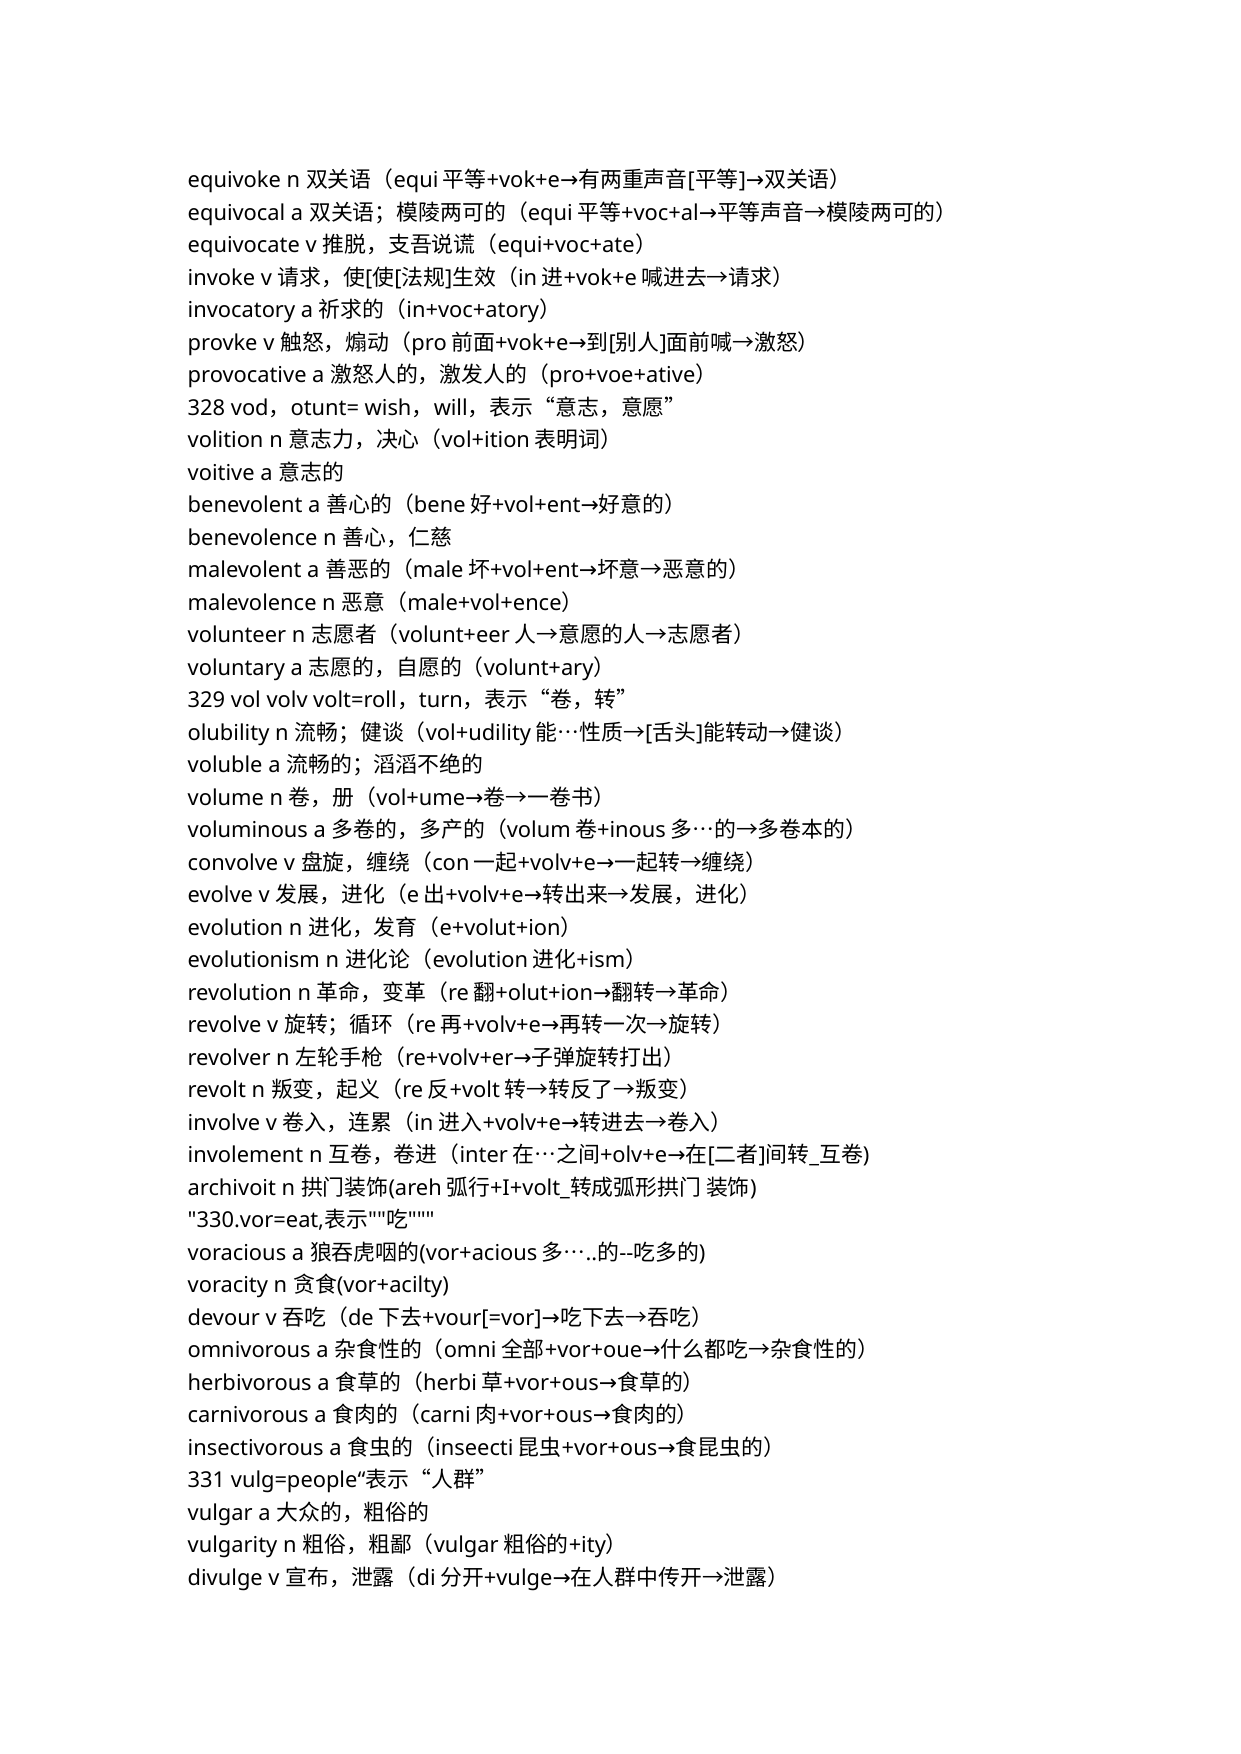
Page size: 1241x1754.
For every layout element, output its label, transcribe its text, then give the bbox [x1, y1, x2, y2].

text involement n 互卷，卷进（inter在…之间+olv+e→在[二者]间转_互卷) [187, 1137, 1053, 1169]
text volume n 卷，册（vol+ume→卷→一卷书） [187, 779, 1053, 812]
text equivocal a 双关语；模陵两可的（equi平等+voc+al→平等声音→模陵两可的） [187, 194, 1053, 227]
text provocative a 激怒人的，激发人的（pro+voe+ative） [187, 357, 1053, 389]
text volunteer n 志愿者（volunt+eer人→意愿的人→志愿者） [187, 617, 1053, 649]
text 331 vulg=people“表示“人群” [187, 1462, 1053, 1494]
text malevolent a 善恶的（male坏+vol+ent→坏意→恶意的） [187, 552, 1053, 584]
text vulgar a 大众的，粗俗的 [187, 1494, 1053, 1527]
text carnivorous a 食肉的（carni肉+vor+ous→食肉的） [187, 1397, 1053, 1429]
text "330.vor=eat,表示""吃""" [187, 1202, 1053, 1234]
text volition n 意志力，决心（vol+ition表明词） [187, 422, 1053, 454]
text involve v 卷入，连累（in 进入+volv+e→转进去→卷入） [187, 1104, 1053, 1137]
text evolution n 进化，发育（e+volut+ion） [187, 909, 1053, 942]
text convolve v 盘旋，缠绕（con一起+volv+e→一起转→缠绕） [187, 844, 1053, 877]
text insectivorous a 食虫的（inseecti昆虫+vor+ous→食昆虫的） [187, 1429, 1053, 1462]
text voracity n 贪食(vor+acilty) [187, 1267, 1053, 1299]
text herbivorous a 食草的（herbi草+vor+ous→食草的） [187, 1364, 1053, 1397]
text revolt n 叛变，起义（re反+volt转→转反了→叛变） [187, 1072, 1053, 1104]
text equivocate v 推脱，支吾说谎（equi+voc+ate） [187, 227, 1053, 259]
text archivoit n 拱门装饰(areh弧行+I+volt_转成弧形拱门 装饰) [187, 1169, 1053, 1202]
text invocatory a 祈求的（in+voc+atory） [187, 292, 1053, 324]
text equivoke n 双关语（equi平等+vok+e→有两重声音[平等]→双关语） [187, 162, 1053, 194]
text revolve v 旋转；循环（re再+volv+e→再转一次→旋转） [187, 1007, 1053, 1039]
text divulge v 宣布，泄露（di分开+vulge→在人群中传开→泄露） [187, 1559, 1053, 1592]
text evolutionism n 进化论（evolution进化+ism） [187, 942, 1053, 974]
text voluntary a 志愿的，自愿的（volunt+ary） [187, 649, 1053, 682]
text vulgarity n 粗俗，粗鄙（vulgar粗俗的+ity） [187, 1527, 1053, 1559]
text omnivorous a 杂食性的（omni全部+vor+oue→什么都吃→杂食性的） [187, 1332, 1053, 1364]
text invoke v 请求，使[使[法规]生效（in进+vok+e喊进去→请求） [187, 259, 1053, 292]
text 329 vol volv volt=roll，turn，表示“卷，转” [187, 682, 1053, 714]
text malevolence n 恶意（male+vol+ence） [187, 584, 1053, 617]
text benevolent a 善心的（bene好+vol+ent→好意的） [187, 487, 1053, 519]
text benevolence n 善心，仁慈 [187, 519, 1053, 552]
text voluble a 流畅的；滔滔不绝的 [187, 747, 1053, 779]
text devour v 吞吃（de下去+vour[=vor]→吃下去→吞吃） [187, 1299, 1053, 1332]
text revolution n 革命，变革（re翻+olut+ion→翻转→革命） [187, 974, 1053, 1007]
text olubility n 流畅；健谈（vol+udility能…性质→[舌头]能转动→健谈） [187, 714, 1053, 747]
text provke v 触怒，煽动（pro前面+vok+e→到[别人]面前喊→激怒） [187, 324, 1053, 357]
text voitive a 意志的 [187, 454, 1053, 487]
text 328 vod，otunt= wish，will，表示“意志，意愿” [187, 389, 1053, 422]
text revolver n 左轮手枪（re+volv+er→子弹旋转打出） [187, 1039, 1053, 1072]
text voracious a 狼吞虎咽的(vor+acious多…..的--吃多的) [187, 1234, 1053, 1267]
text voluminous a 多卷的，多产的（volum卷+inous多…的→多卷本的） [187, 812, 1053, 844]
text evolve v 发展，进化（e出+volv+e→转出来→发展，进化） [187, 877, 1053, 909]
